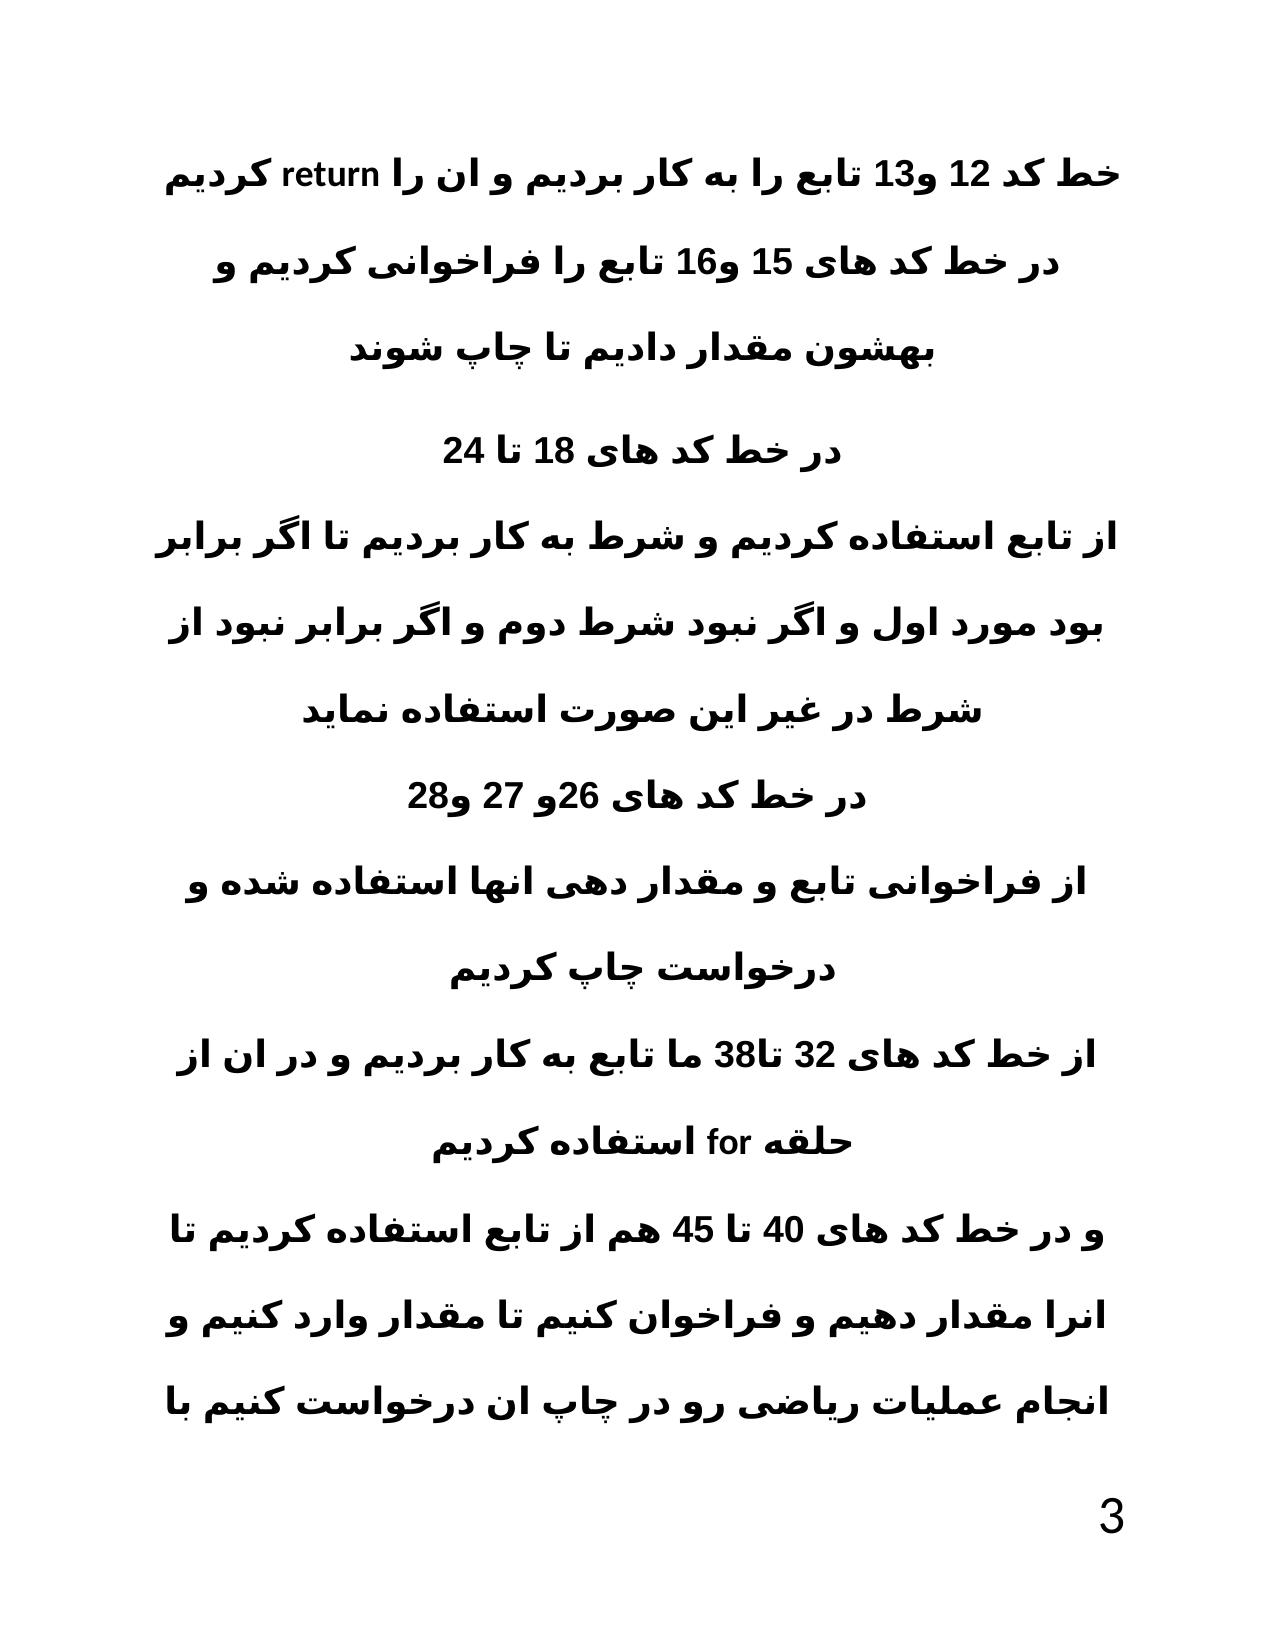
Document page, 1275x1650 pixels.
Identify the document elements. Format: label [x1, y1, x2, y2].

text [150, 428, 1125, 1423]
text [150, 150, 1125, 368]
